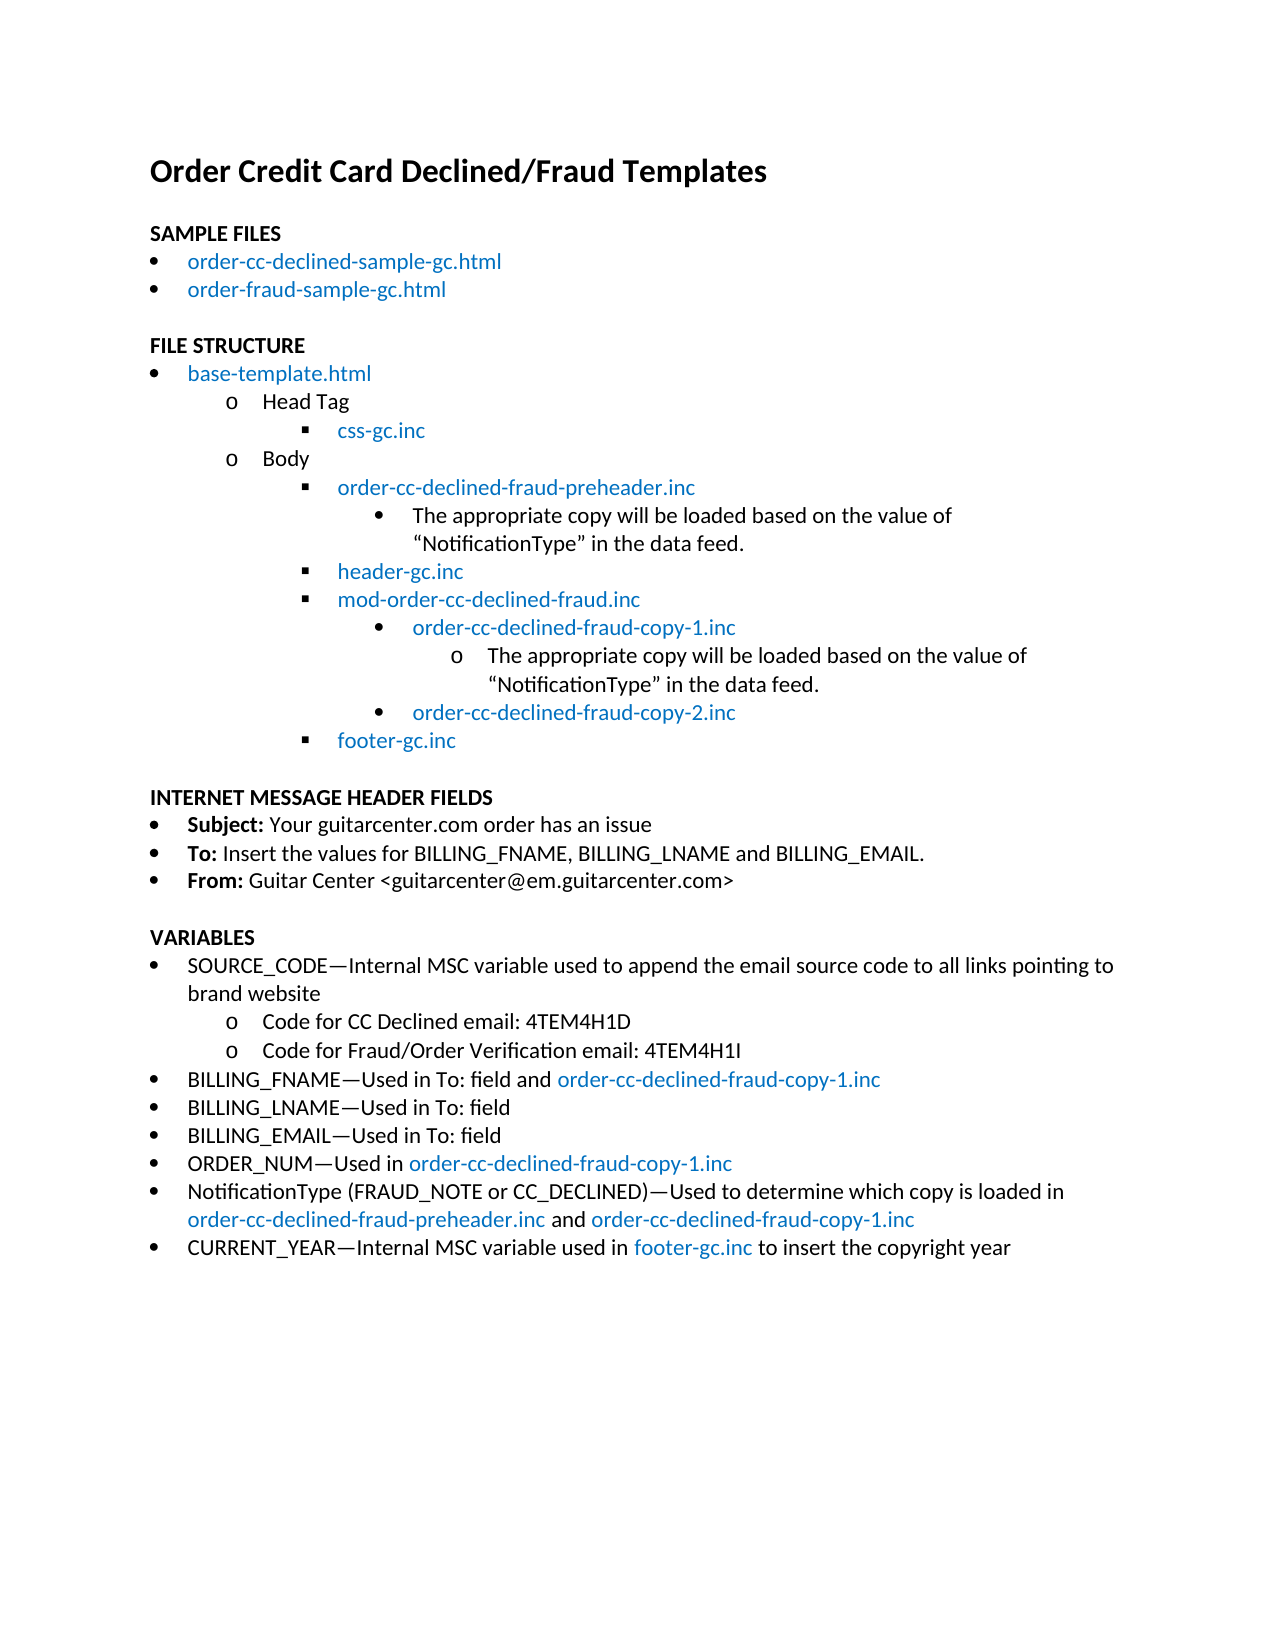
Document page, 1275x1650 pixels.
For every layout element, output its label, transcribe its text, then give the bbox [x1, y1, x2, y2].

list The appropriate copy will be loaded based on the value of “NotificationType” in the data feed. [375, 501, 1125, 557]
list BILLING_EMAIL—Used in To: field [150, 1121, 1125, 1149]
list From: Guitar Center <guitarcenter@em.guitarcenter.com> [150, 867, 1125, 895]
list The appropriate copy will be loaded based on the value of “NotificationType” in the data feed. [450, 641, 1125, 698]
text Order Credit Card Declined/Fraud Templates [150, 150, 1125, 191]
list base-template.html [150, 359, 1125, 387]
list Code for CC Declined email: 4TEM4H1D [225, 1007, 1125, 1036]
list header-gc.inc [300, 557, 1125, 585]
list order-fraud-sample-gc.html [150, 275, 1125, 303]
list BILLING_LNAME—Used in To: field [150, 1093, 1125, 1121]
list ORDER_NUM—Used in order-cc-declined-fraud-copy-1.inc [150, 1149, 1125, 1177]
list order-cc-declined-fraud-preheader.inc [300, 473, 1125, 501]
list order-cc-declined-fraud-copy-1.inc [375, 613, 1125, 641]
list BILLING_FNAME—Used in To: field and order-cc-declined-fraud-copy-1.inc [150, 1065, 1125, 1093]
list order-cc-declined-sample-gc.html [150, 247, 1125, 275]
text SAMPLE FILES [150, 219, 1125, 247]
list css-gc.inc [300, 416, 1125, 444]
list Code for Fraud/Order Verification email: 4TEM4H1I [225, 1036, 1125, 1065]
list Body [225, 444, 1125, 473]
list order-cc-declined-fraud-copy-2.inc [375, 698, 1125, 727]
list CURRENT_YEAR—Internal MSC variable used in footer-gc.inc to insert the copyright year [150, 1233, 1125, 1261]
text VARIABLES [150, 923, 1125, 951]
text INTERNET MESSAGE HEADER FIELDS [150, 783, 1125, 811]
list Head Tag [225, 387, 1125, 416]
list mod-order-cc-declined-fraud.inc [300, 585, 1125, 613]
list footer-gc.inc [300, 727, 1125, 754]
list To: Insert the values for BILLING_FNAME, BILLING_LNAME and BILLING_EMAIL. [150, 839, 1125, 867]
list Subject: Your guitarcenter.com order has an issue [150, 811, 1125, 839]
list SOURCE_CODE—Internal MSC variable used to append the email source code to all links pointing to brand website [150, 951, 1125, 1007]
list NotificationType (FRAUD_NOTE or CC_DECLINED)—Used to determine which copy is loaded in order-cc-declined-fraud-preheader.inc and order-cc-declined-fraud-copy-1.inc [150, 1177, 1125, 1233]
text FILE STRUCTURE [150, 331, 1125, 359]
